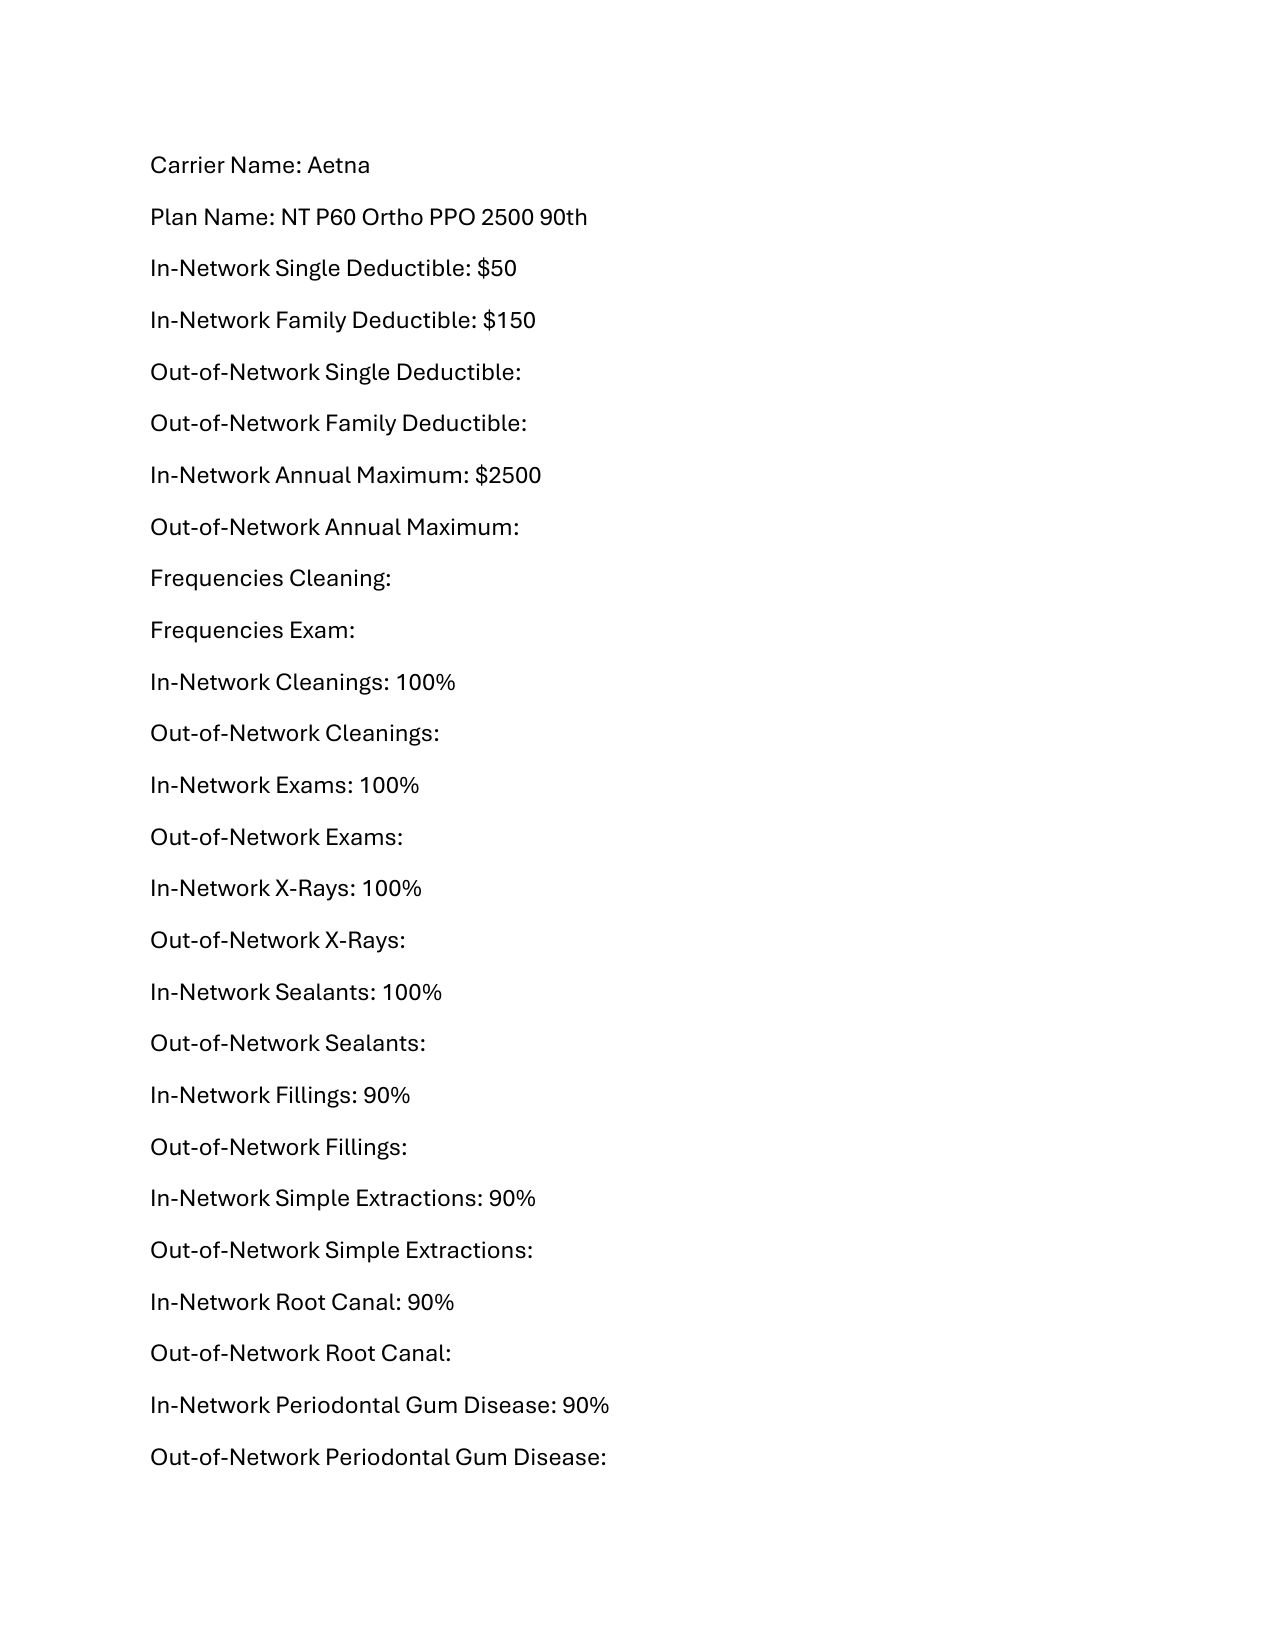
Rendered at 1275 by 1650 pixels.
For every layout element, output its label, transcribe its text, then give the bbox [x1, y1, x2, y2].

text In-Network Sealants: 100% [150, 977, 1125, 1007]
text In-Network Annual Maximum: $2500 [150, 460, 1125, 491]
text Frequencies Cleaning: [150, 563, 1125, 594]
text In-Network Cleanings: 100% [150, 667, 1125, 697]
text Frequencies Exam: [150, 615, 1125, 646]
text Out-of-Network Root Canal: [150, 1338, 1125, 1369]
text In-Network Periodontal Gum Disease: 90% [150, 1390, 1125, 1421]
text In-Network Exams: 100% [150, 770, 1125, 801]
text In-Network Family Deductible: $150 [150, 305, 1125, 336]
text In-Network Single Deductible: $50 [150, 253, 1125, 284]
text Plan Name: NT P60 Ortho PPO 2500 90th [150, 202, 1125, 232]
text Out-of-Network Periodontal Gum Disease: [150, 1442, 1125, 1472]
text In-Network X-Rays: 100% [150, 873, 1125, 904]
text Out-of-Network Sealants: [150, 1028, 1125, 1059]
text Out-of-Network Annual Maximum: [150, 512, 1125, 542]
text Carrier Name: Aetna [150, 150, 1125, 181]
text Out-of-Network Single Deductible: [150, 357, 1125, 387]
text In-Network Fillings: 90% [150, 1080, 1125, 1111]
text Out-of-Network Cleanings: [150, 718, 1125, 749]
text Out-of-Network Fillings: [150, 1132, 1125, 1162]
text In-Network Root Canal: 90% [150, 1287, 1125, 1317]
text Out-of-Network X-Rays: [150, 925, 1125, 956]
text Out-of-Network Simple Extractions: [150, 1235, 1125, 1266]
text Out-of-Network Family Deductible: [150, 408, 1125, 439]
text Out-of-Network Exams: [150, 822, 1125, 852]
text In-Network Simple Extractions: 90% [150, 1183, 1125, 1214]
